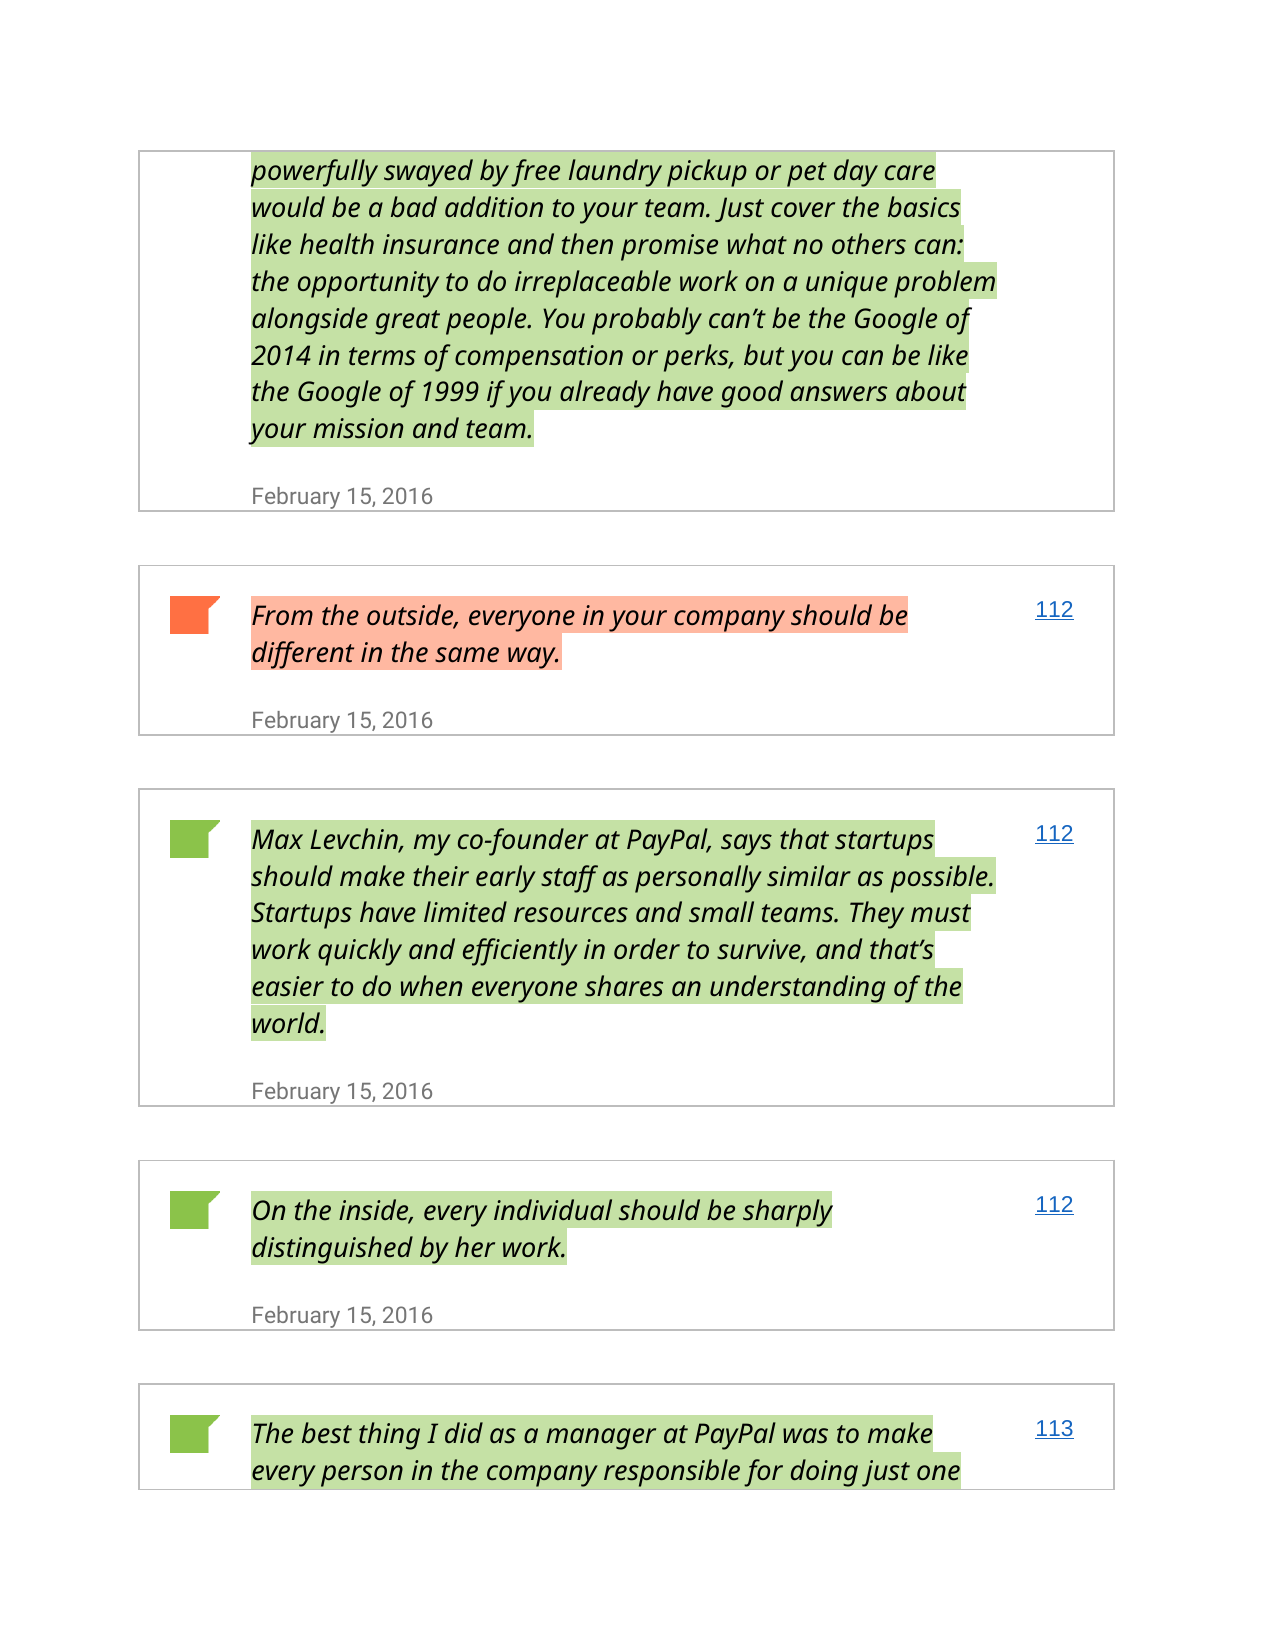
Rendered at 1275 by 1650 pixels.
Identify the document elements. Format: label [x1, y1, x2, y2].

table_header [140, 566, 1113, 734]
picture [170, 820, 220, 858]
table_header [140, 790, 1113, 1105]
picture [170, 596, 220, 634]
table_header [140, 152, 1113, 510]
table_header [140, 1385, 1113, 1489]
table_header [140, 1161, 1113, 1329]
picture [170, 1415, 220, 1453]
picture [170, 1191, 220, 1229]
